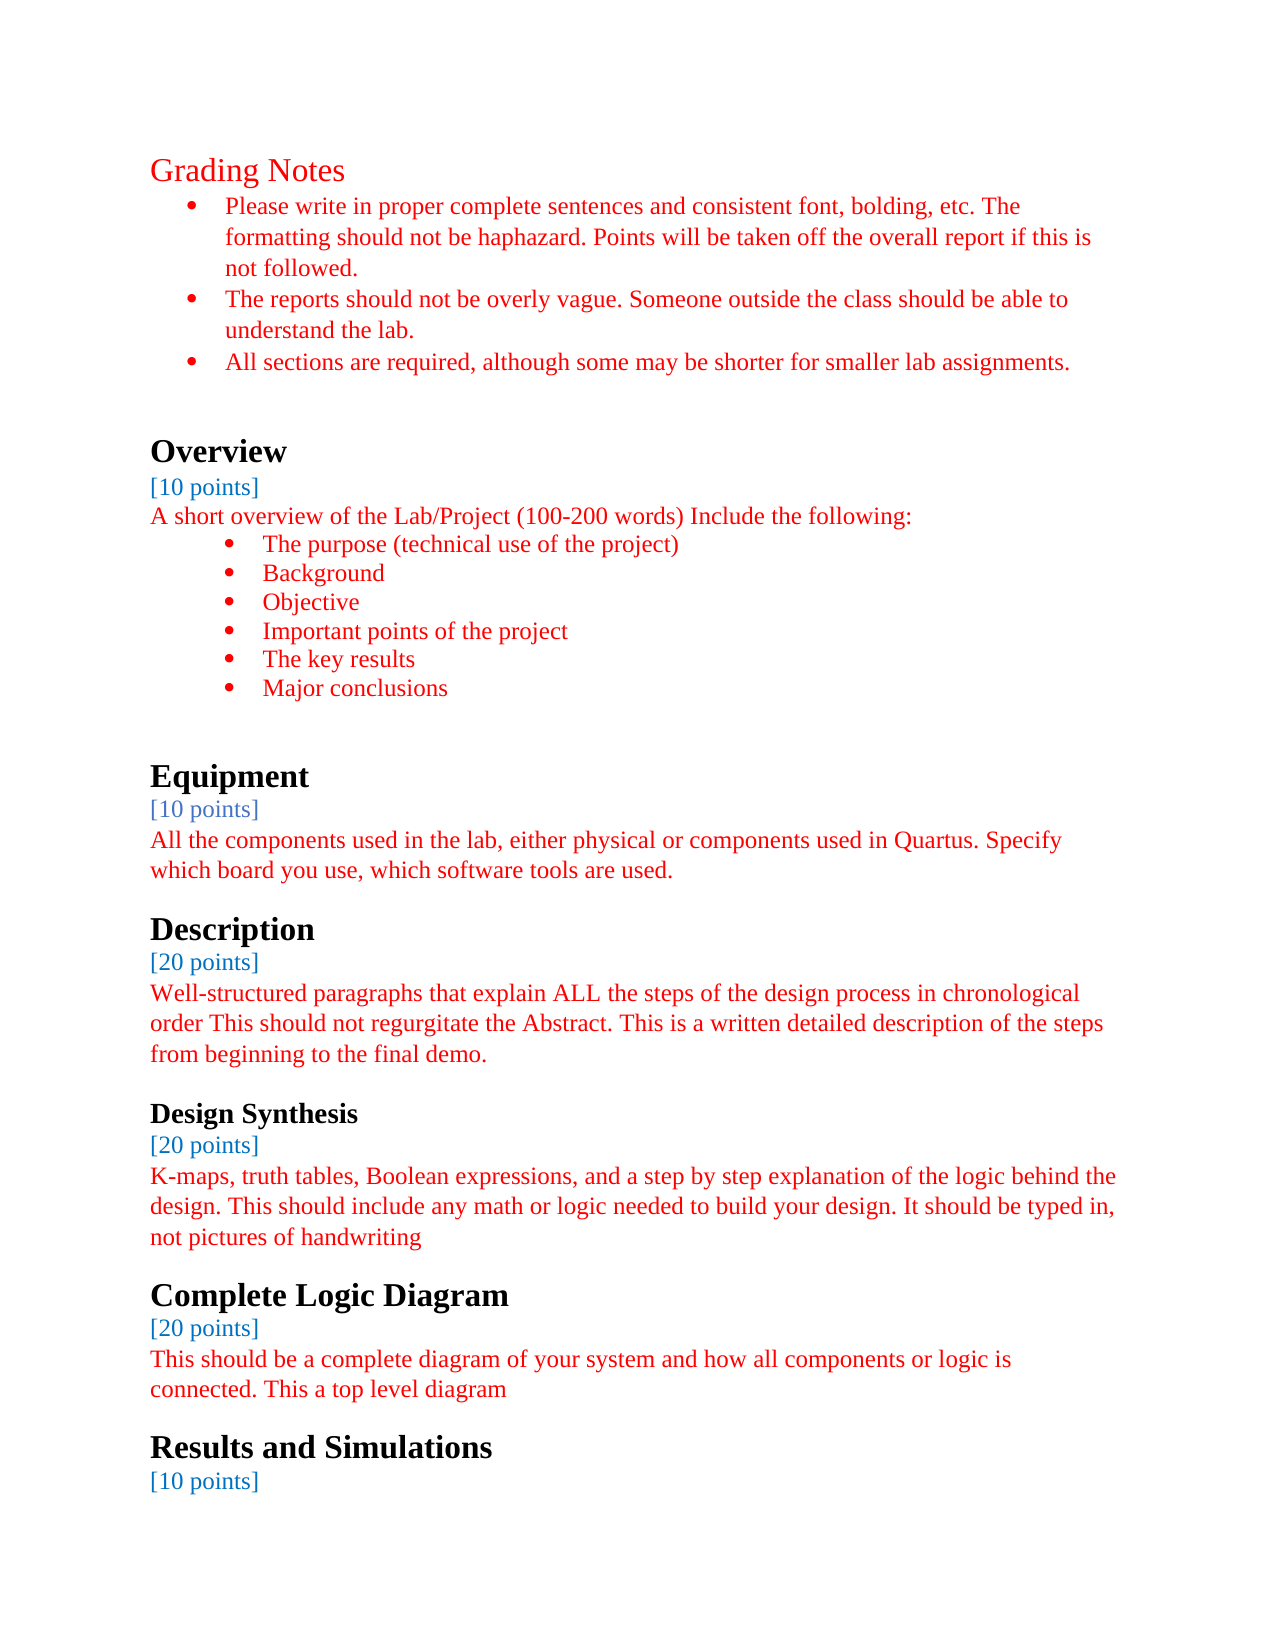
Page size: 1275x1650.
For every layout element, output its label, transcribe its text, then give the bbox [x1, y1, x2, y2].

text K-maps, truth tables, Boolean expressions, and a step by step explanation of the logic behind the design. This should include any math or logic needed to build your design. It should be typed in, not pictures of handwriting [150, 1160, 1125, 1251]
text Grading Notes [150, 150, 1125, 188]
text All the components used in the lab, either physical or components used in Quartus. Specify which board you use, which software tools are used. [150, 824, 1125, 885]
text [10 points] [150, 1465, 1125, 1496]
list Background [225, 558, 1125, 587]
text Design Synthesis [150, 1099, 1125, 1129]
list All sections are required, although some may be shorter for smaller lab assignments. [187, 347, 1125, 375]
text Description [150, 916, 1125, 946]
text [20 points] [150, 1129, 1125, 1160]
text A short overview of the Lab/Project (100-200 words) Include the following: [150, 501, 1125, 529]
list Objective [225, 587, 1125, 616]
text [20 points] [150, 1312, 1125, 1343]
text [10 points] [150, 472, 1125, 501]
text [20 points] [150, 946, 1125, 977]
list Major conclusions [225, 673, 1125, 702]
text Complete Logic Diagram [150, 1282, 1125, 1312]
list Please write in proper complete sentences and consistent font, bolding, etc. The formatting should not be haphazard. Points will be taken off the overall report if this is not followed. [187, 191, 1125, 282]
list The purpose (technical use of the project) [225, 529, 1125, 558]
text Results and Simulations [150, 1434, 1125, 1465]
text This should be a complete diagram of your system and how all components or logic is connected. This a top level diagram [150, 1343, 1125, 1404]
text Overview [150, 425, 1125, 472]
text [10 points] [150, 793, 1125, 824]
list The key results [225, 644, 1125, 673]
list Important points of the project [225, 616, 1125, 644]
text Equipment [150, 763, 1125, 793]
text Well-structured paragraphs that explain ALL the steps of the design process in chronological order This should not regurgitate the Abstract. This is a written detailed description of the steps from beginning to the final demo. [150, 977, 1125, 1068]
list The reports should not be overly vague. Someone outside the class should be able to understand the lab. [187, 284, 1125, 344]
